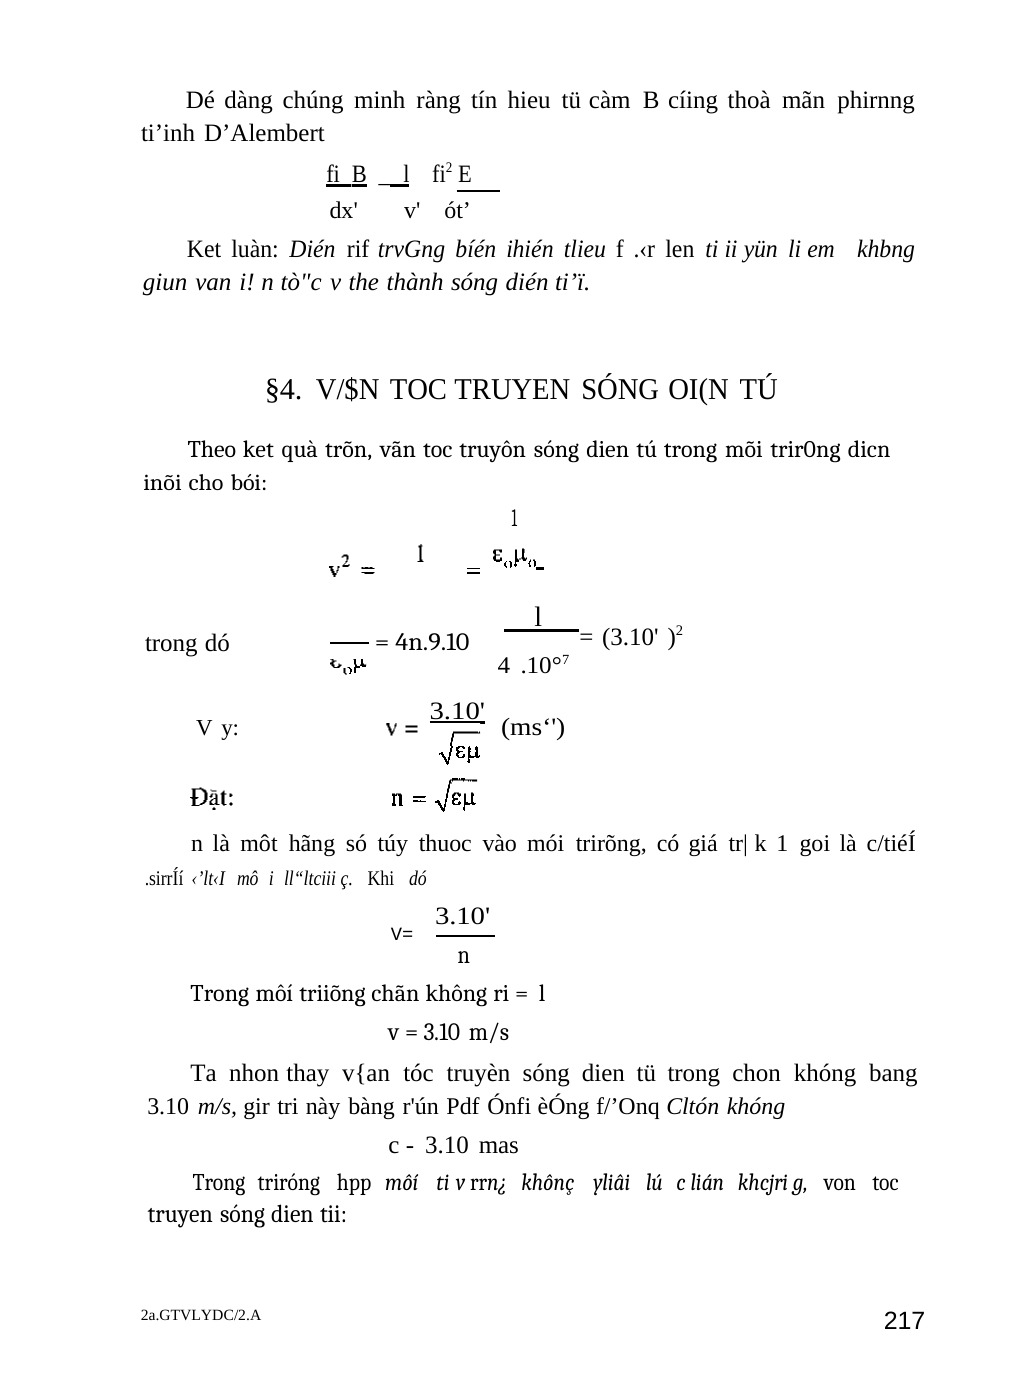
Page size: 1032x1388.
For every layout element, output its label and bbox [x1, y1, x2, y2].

picture [190, 778, 478, 812]
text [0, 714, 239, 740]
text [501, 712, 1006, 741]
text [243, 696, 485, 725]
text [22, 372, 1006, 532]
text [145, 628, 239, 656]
picture [330, 659, 367, 675]
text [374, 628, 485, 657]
picture [329, 544, 536, 577]
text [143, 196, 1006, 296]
picture [386, 723, 481, 765]
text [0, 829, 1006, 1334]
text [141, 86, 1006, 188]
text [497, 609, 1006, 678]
